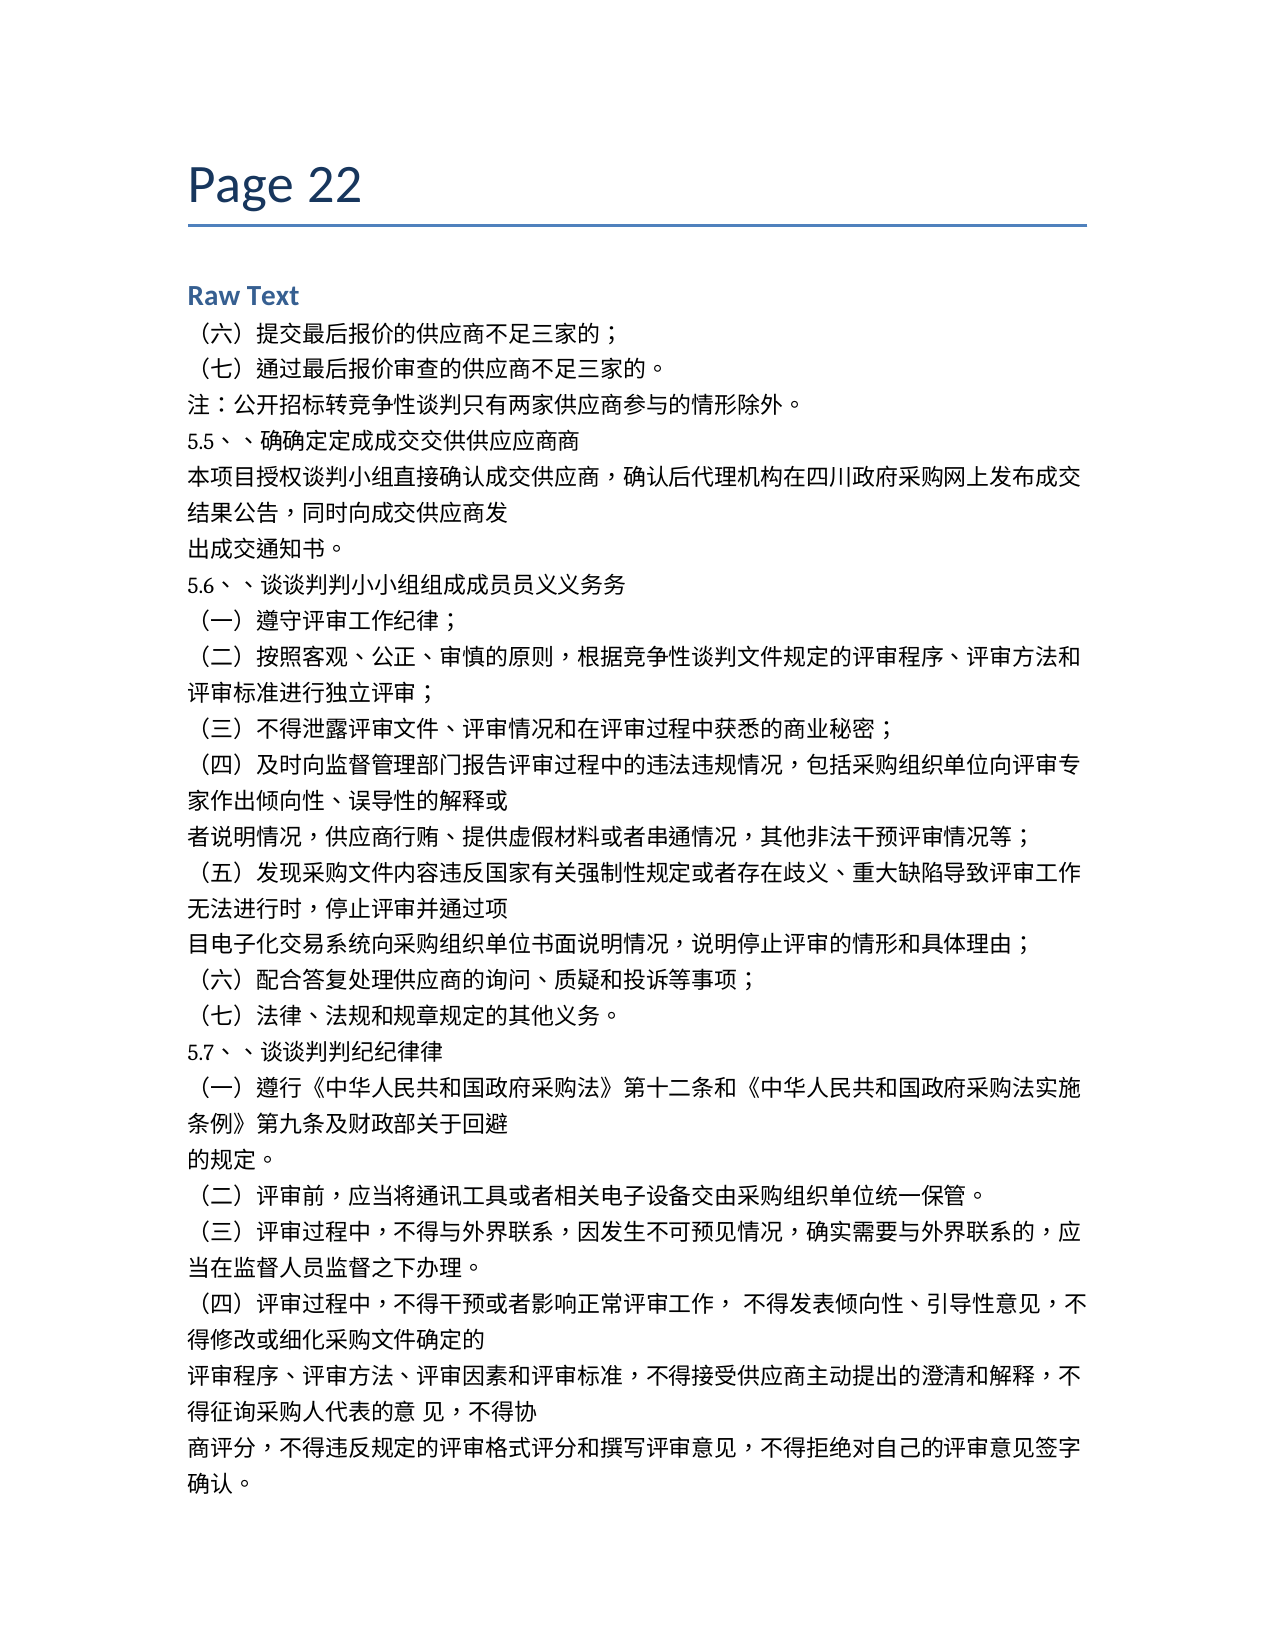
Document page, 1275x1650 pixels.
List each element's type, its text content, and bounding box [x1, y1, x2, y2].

title Page 22 [187, 150, 1087, 227]
subtitle Raw Text [187, 277, 1087, 312]
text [187, 317, 1087, 1499]
